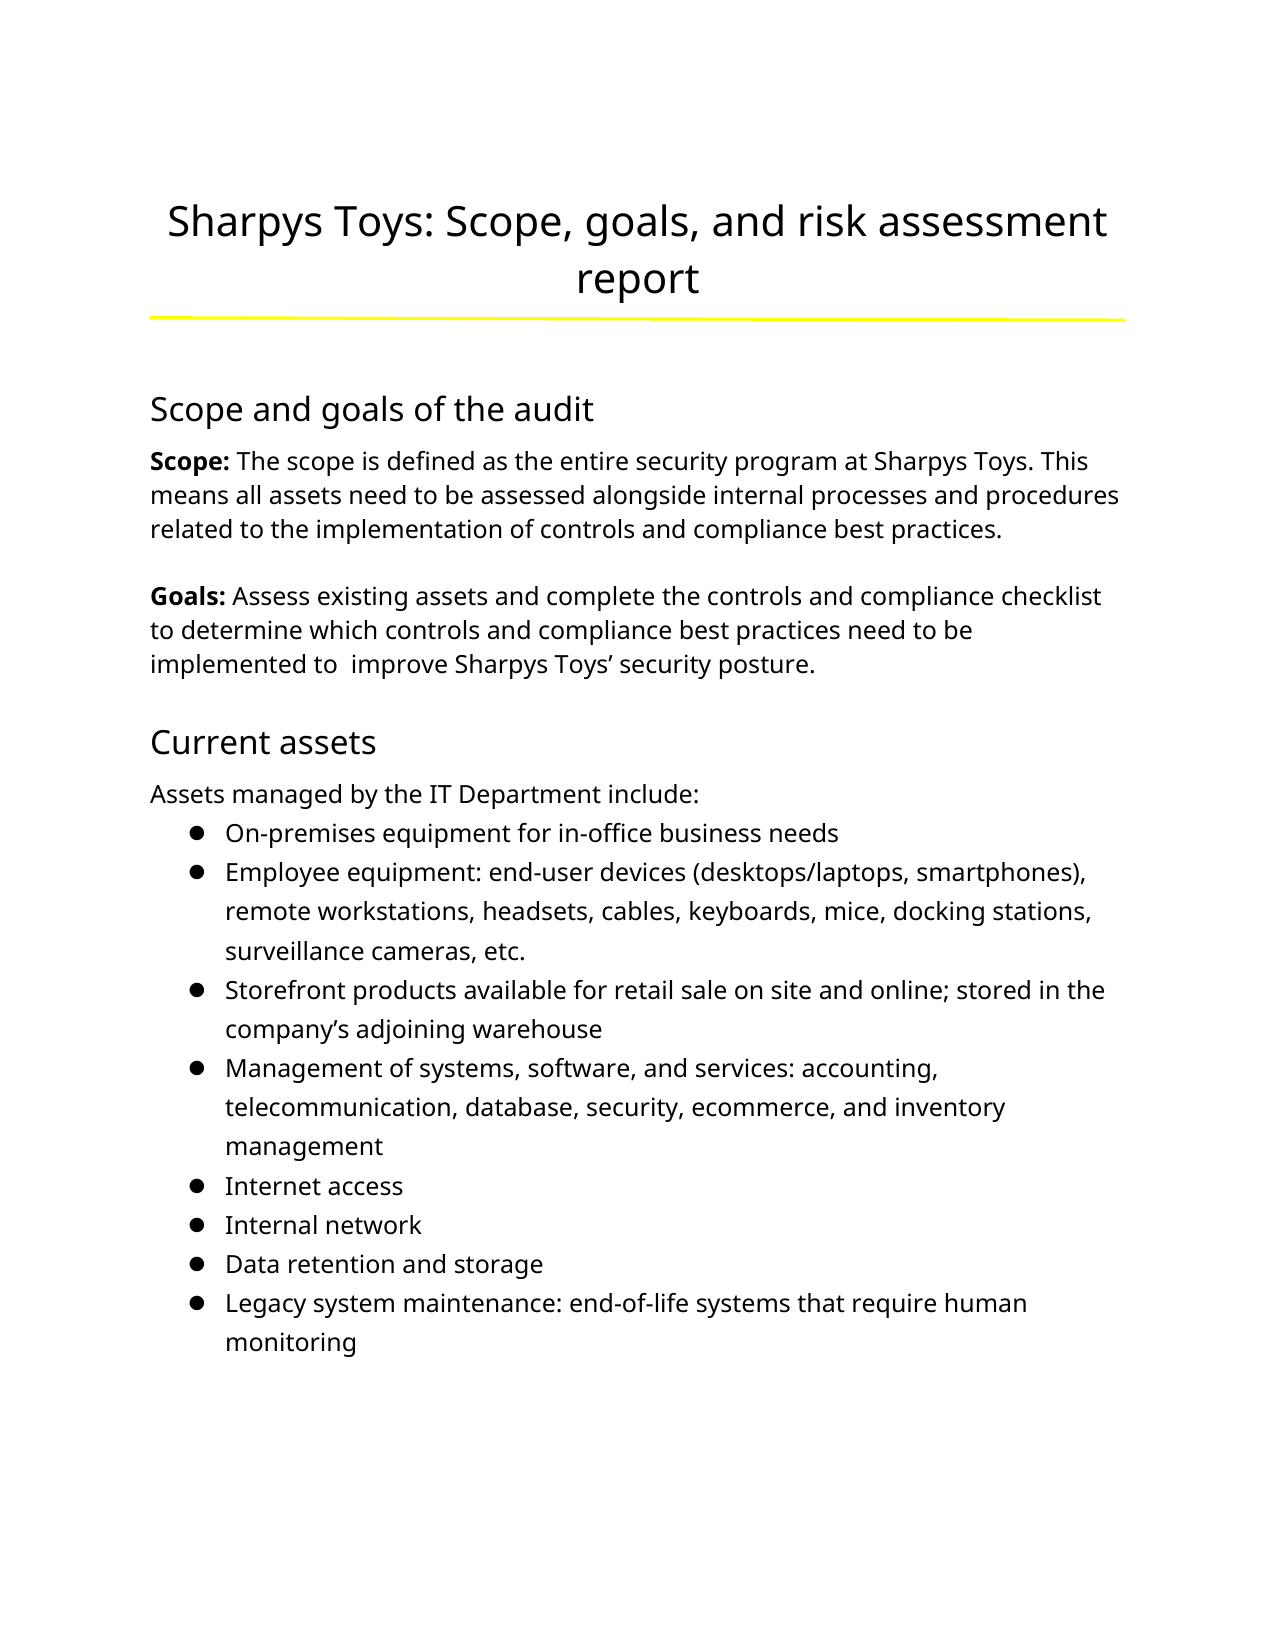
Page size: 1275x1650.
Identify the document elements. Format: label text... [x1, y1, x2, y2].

list Storefront products available for retail sale on site and online; stored in the company’s adjoining warehouse [187, 972, 1125, 1046]
list On-premises equipment for in-office business needs [187, 816, 1125, 850]
subtitle Scope: The scope is defined as the entire security program at Sharpys Toys. This means all assets need to be assessed alongside internal processes and procedures related to the implementation of controls and compliance best practices. [150, 443, 1125, 546]
text Assets managed by the IT Department include: [150, 776, 1125, 811]
list Legacy system maintenance: end-of-life systems that require human monitoring [187, 1286, 1125, 1359]
list Management of systems, software, and services: accounting, telecommunication, database, security, ecommerce, and inventory management [187, 1051, 1125, 1163]
list Data retention and storage [187, 1246, 1125, 1281]
list Internal network [187, 1207, 1125, 1241]
list Internet access [187, 1168, 1125, 1202]
subtitle Sharpys Toys: Scope, goals, and risk assessment report [150, 192, 1125, 305]
list Employee equipment: end-user devices (desktops/laptops, smartphones), remote workstations, headsets, cables, keyboards, mice, docking stations, surveillance cameras, etc. [187, 855, 1125, 967]
subtitle Scope and goals of the audit [150, 385, 1125, 431]
subtitle Goals: Assess existing assets and complete the controls and compliance checklist to determine which controls and compliance best practices need to be implemented to improve Sharpys Toys’ security posture. [150, 579, 1125, 681]
subtitle Current assets [150, 718, 1125, 764]
